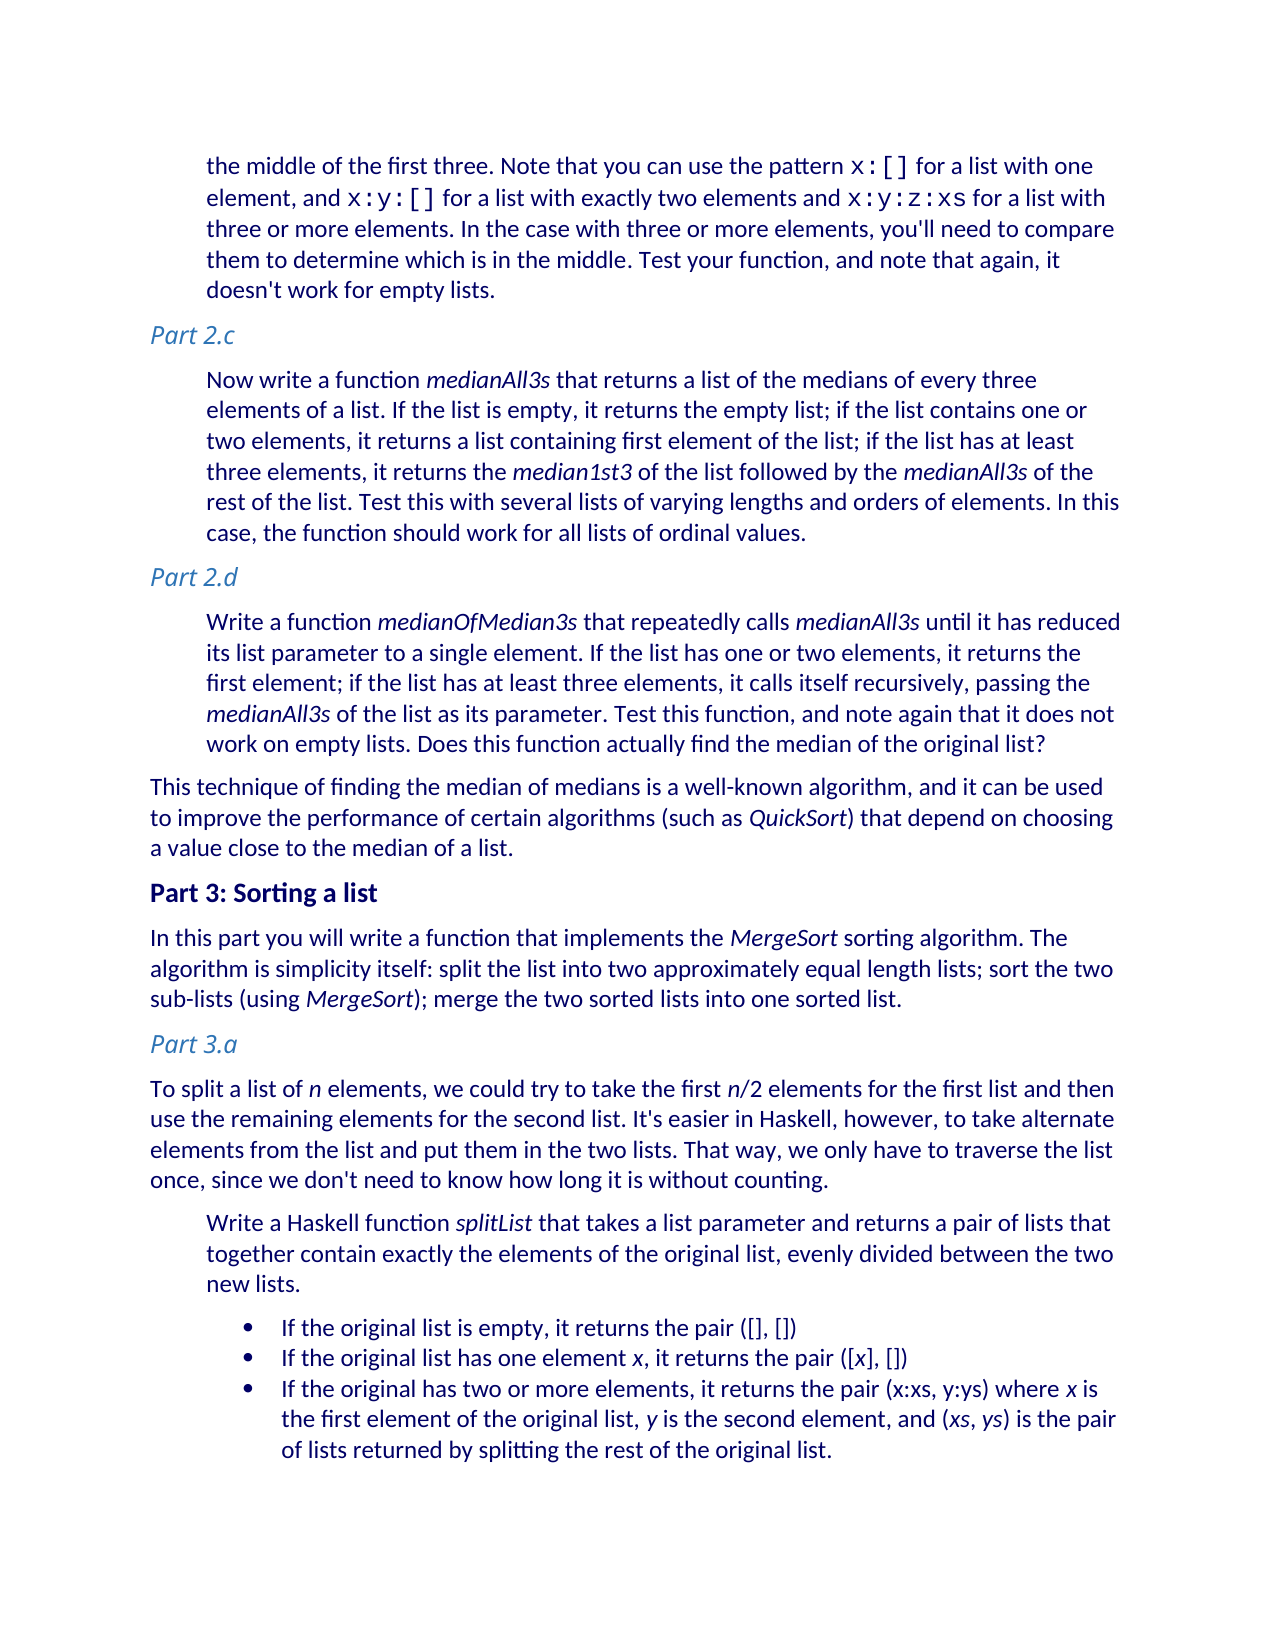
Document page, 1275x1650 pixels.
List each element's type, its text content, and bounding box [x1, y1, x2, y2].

text This technique of finding the median of medians is a well-known algorithm, and it can be used to improve the performance of certain algorithms (such as QuickSort) that depend on choosing a value close to the median of a list. [150, 771, 1125, 863]
subtitle Part 3.a [150, 1026, 1125, 1061]
list If the original has two or more elements, it returns the pair (x:xs, y:ys) where x is the first element of the original list, y is the second element, and (xs, ys) is the pair of lists returned by splitting the rest of the original list. [244, 1373, 1125, 1464]
subtitle Part 2.d [150, 560, 1125, 594]
list If the original list has one element x, it returns the pair ([x], []) [244, 1342, 1125, 1373]
text In this part you will write a function that implements the MergeSort sorting algorithm. The algorithm is simplicity itself: split the list into two approximately equal length lists; sort the two sub-lists (using MergeSort); merge the two sorted lists into one sorted list. [150, 922, 1125, 1014]
list If the original list is empty, it returns the pair ([], []) [244, 1312, 1125, 1342]
text Write a function medianOfMedian3s that repeatedly calls medianAll3s until it has reduced its list parameter to a single element. If the list has one or two elements, it returns the first element; if the list has at least three elements, it calls itself recursively, passing the medianAll3s of the list as its parameter. Test this function, and note again that it does not work on empty lists. Does this function actually find the median of the original list? [150, 606, 1125, 759]
text Write a Haskell function splitList that takes a list parameter and returns a pair of lists that together contain exactly the elements of the original list, evenly divided between the two new lists. [150, 1208, 1125, 1299]
subtitle Part 2.c [150, 318, 1125, 352]
text To split a list of n elements, we could try to take the first n/2 elements for the first list and then use the remaining elements for the second list. It's easier in Haskell, however, to take alternate elements from the list and put them in the two lists. That way, we only have to traverse the list once, since we don't need to know how long it is without counting. [150, 1073, 1125, 1195]
subtitle Part 3: Sorting a list [150, 876, 1125, 910]
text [206, 150, 1125, 305]
text Now write a function medianAll3s that returns a list of the medians of every three elements of a list. If the list is empty, it returns the empty list; if the list contains one or two elements, it returns a list containing first element of the list; if the list has at least three elements, it returns the median1st3 of the list followed by the medianAll3s of the rest of the list. Test this with several lists of varying lengths and orders of elements. In this case, the function should work for all lists of ordinal values. [150, 364, 1125, 547]
